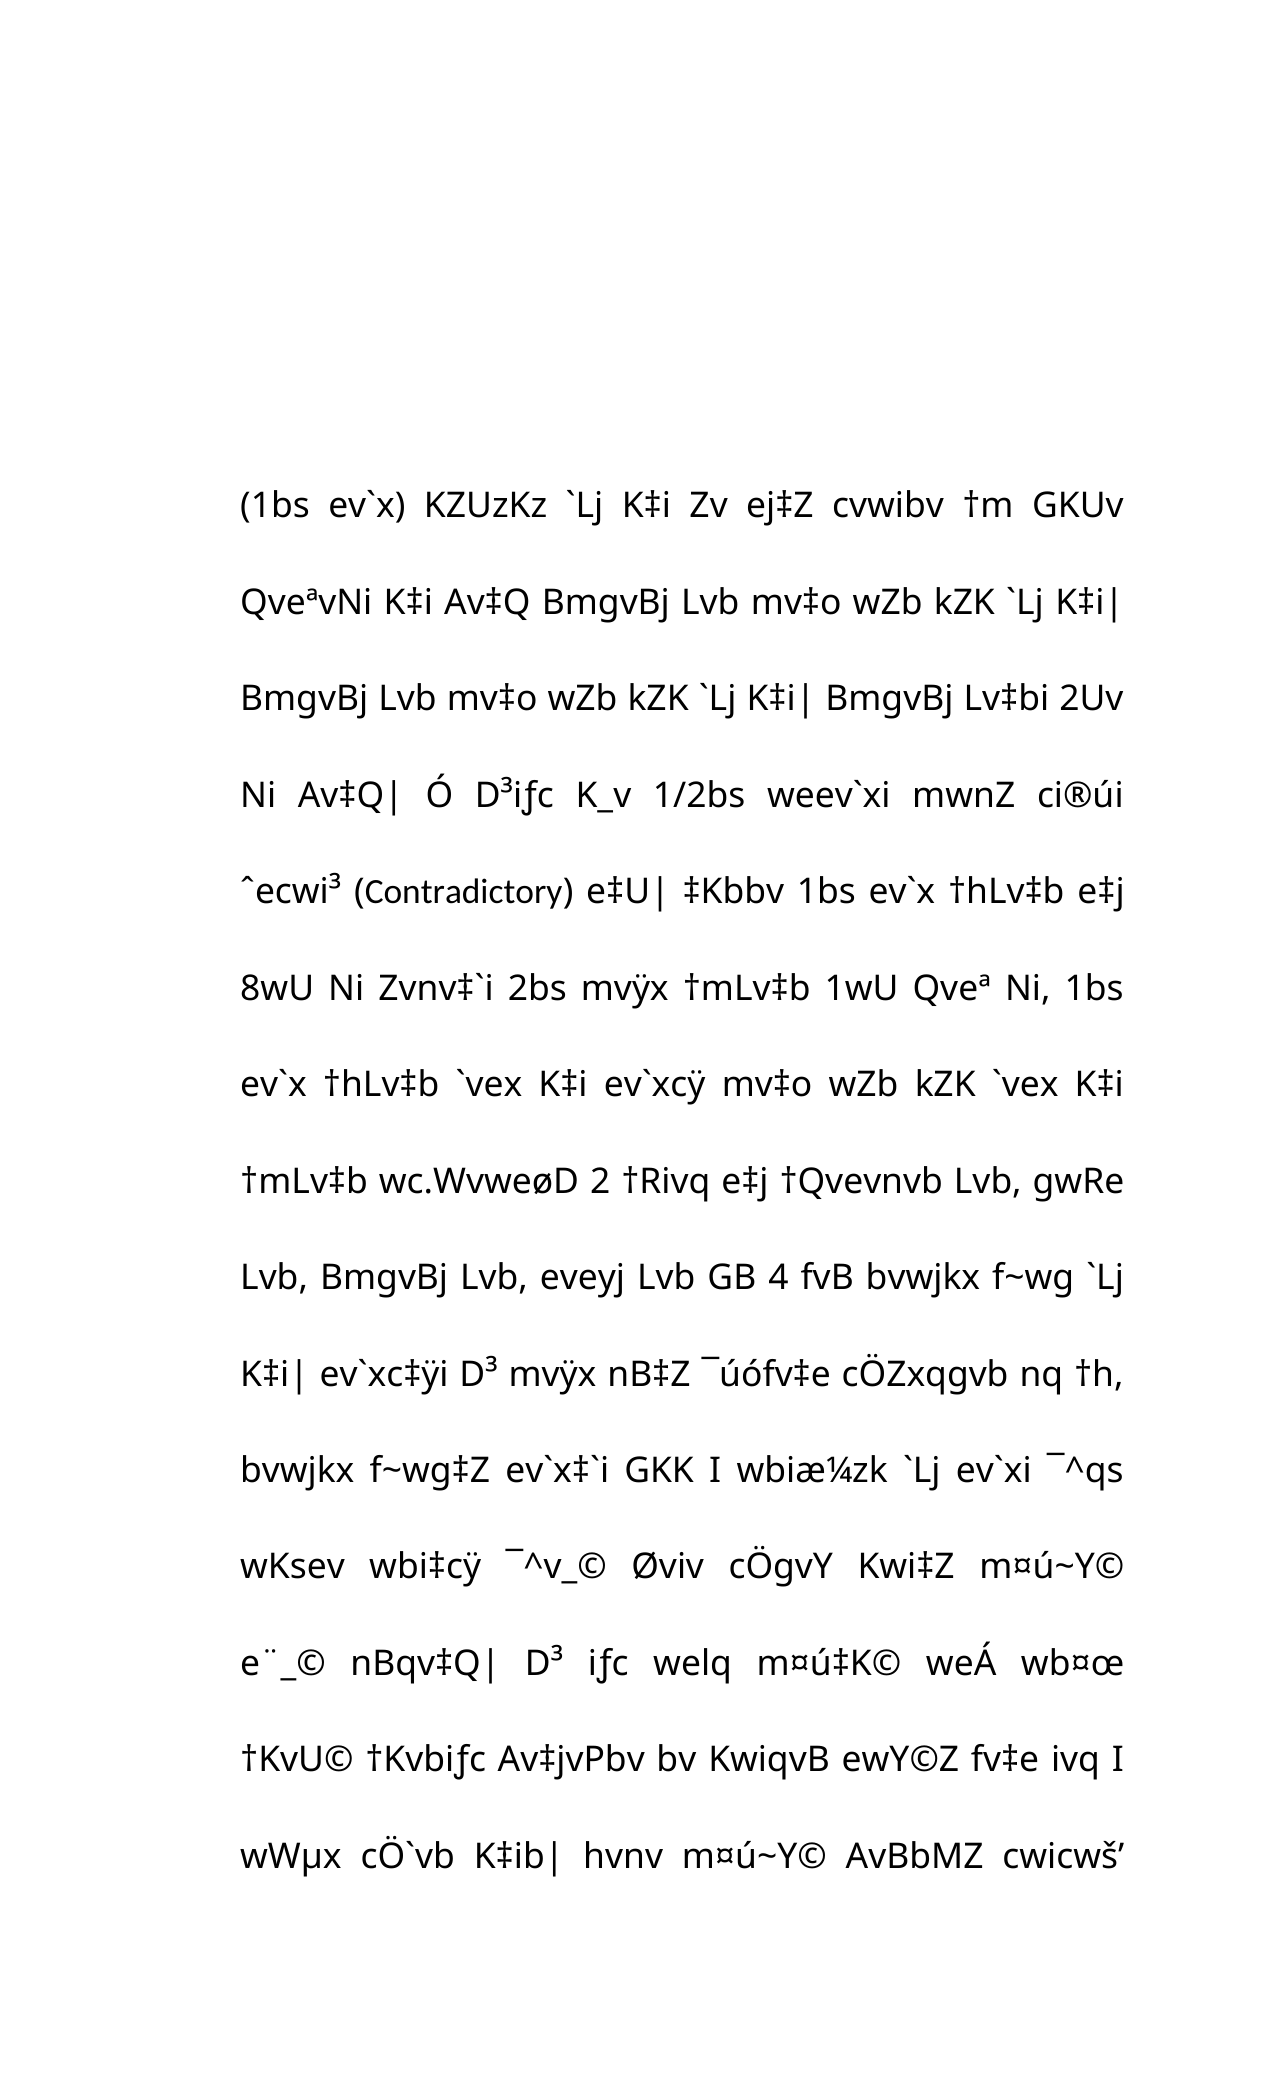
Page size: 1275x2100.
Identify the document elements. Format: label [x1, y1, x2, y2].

text [240, 480, 1125, 1879]
